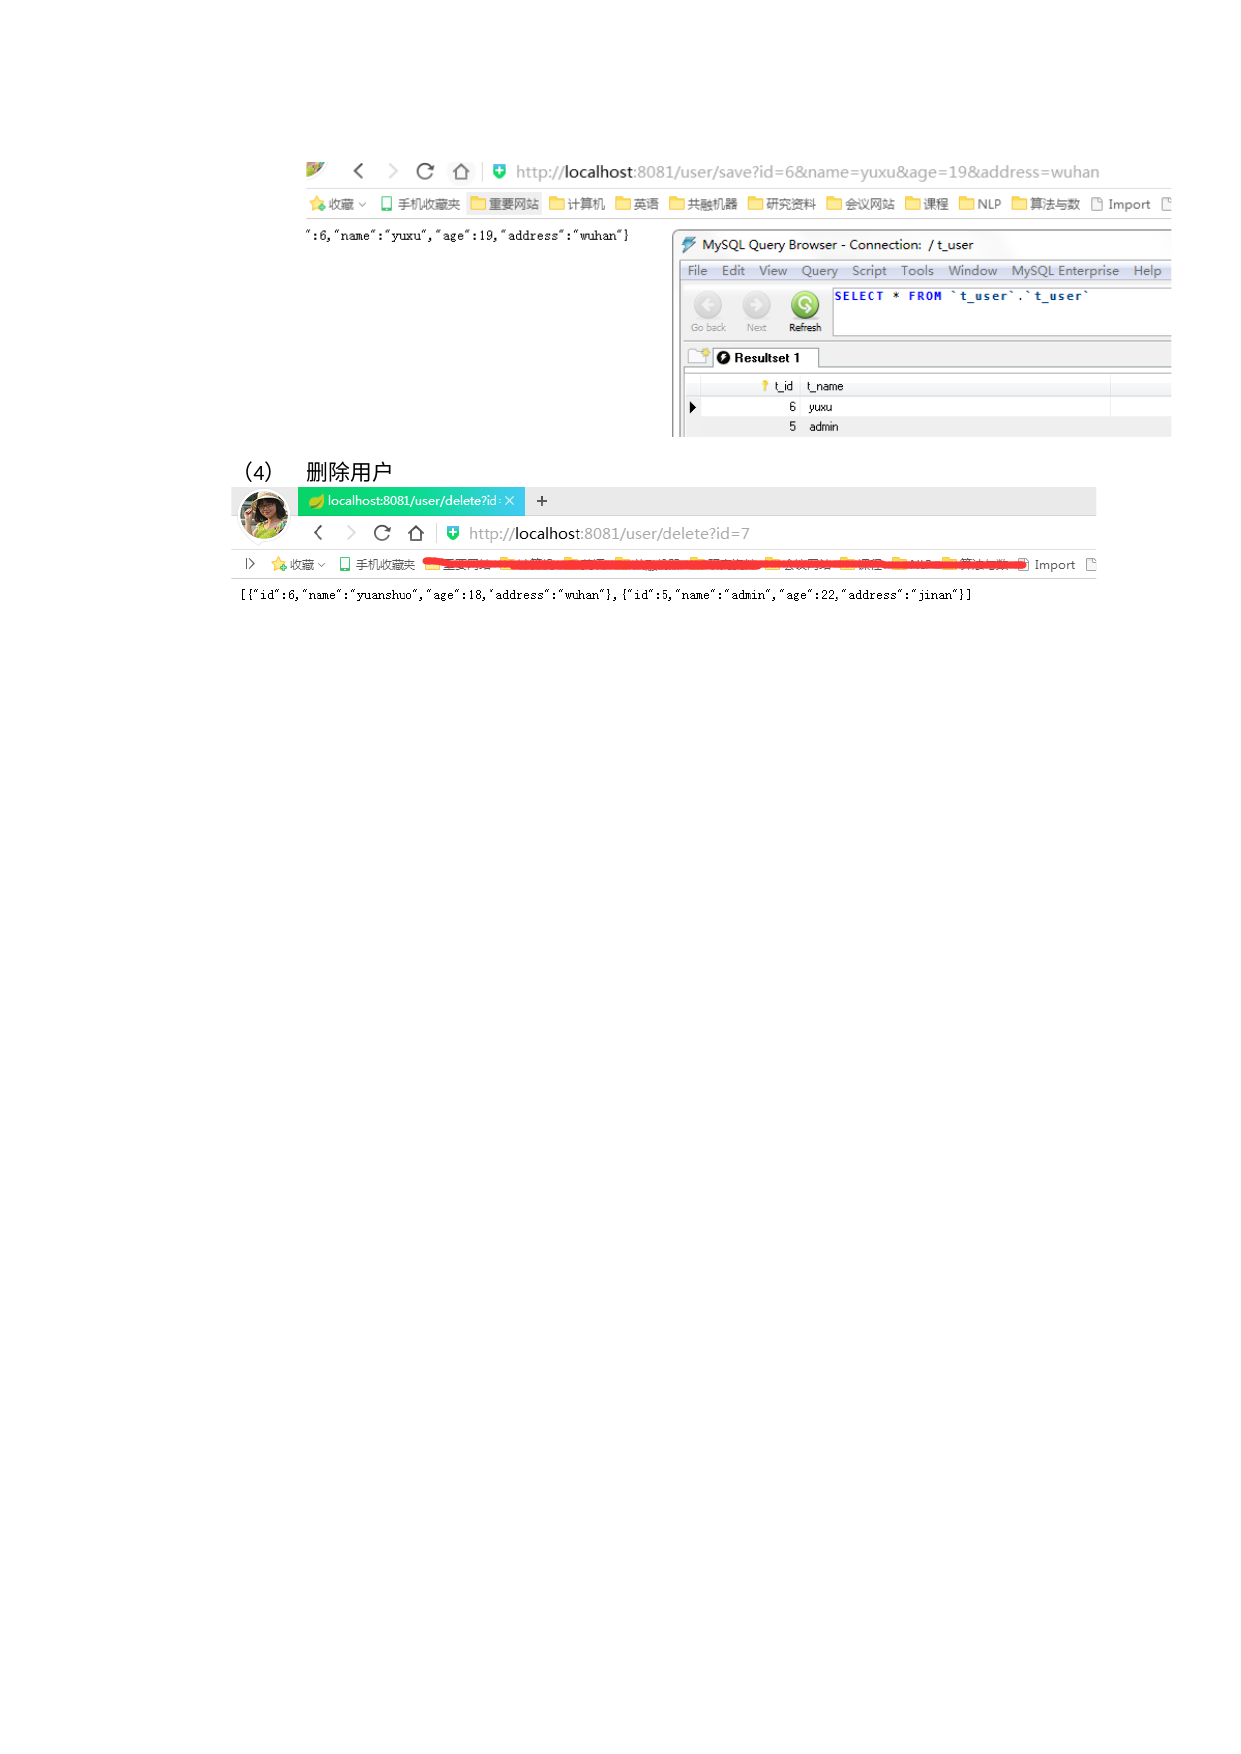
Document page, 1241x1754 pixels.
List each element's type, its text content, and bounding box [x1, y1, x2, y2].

picture [306, 162, 1172, 437]
picture [231, 487, 1097, 633]
list 删除用户 [231, 454, 1053, 487]
